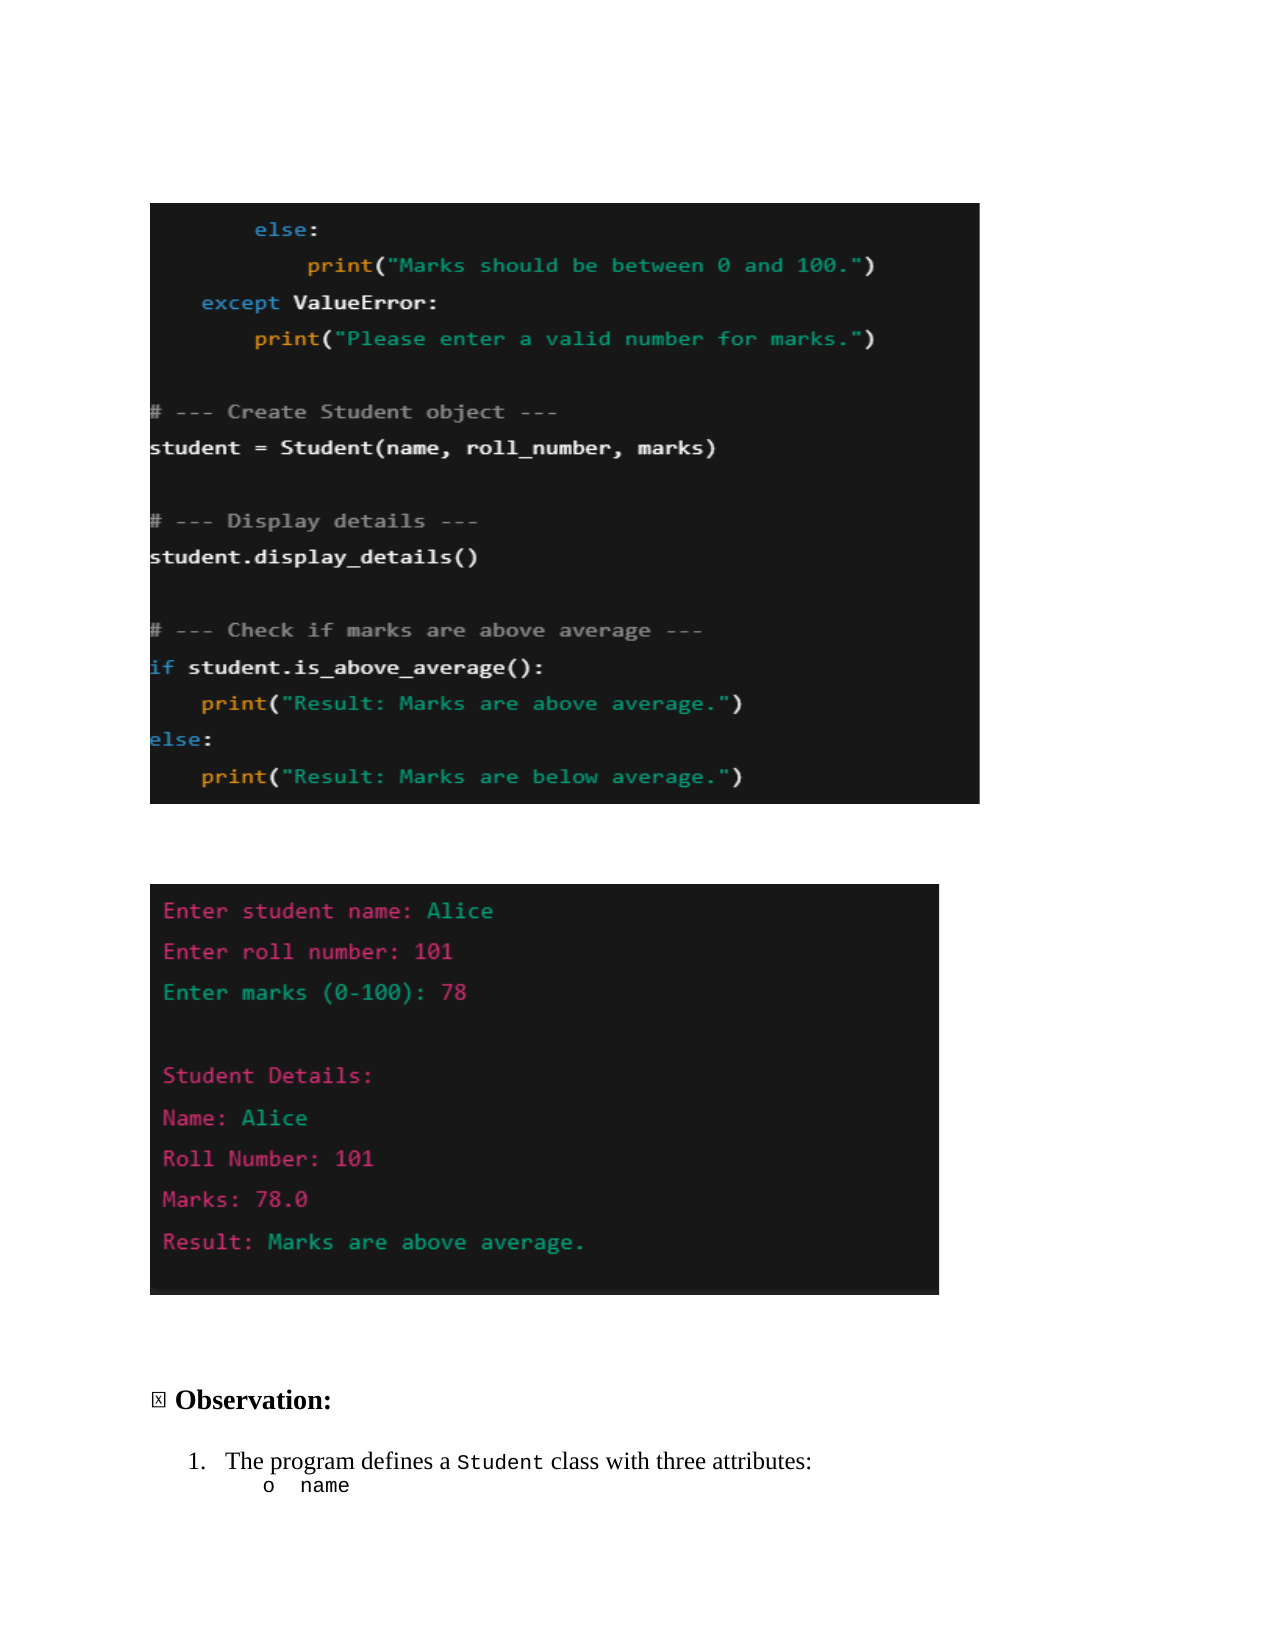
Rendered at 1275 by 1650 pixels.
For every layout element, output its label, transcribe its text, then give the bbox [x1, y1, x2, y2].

text 📝 Observation: [150, 1383, 1125, 1417]
list name [262, 1476, 1125, 1499]
picture [150, 203, 980, 804]
list The program defines a Student class with three attributes: [187, 1446, 1125, 1476]
picture [150, 884, 940, 1295]
